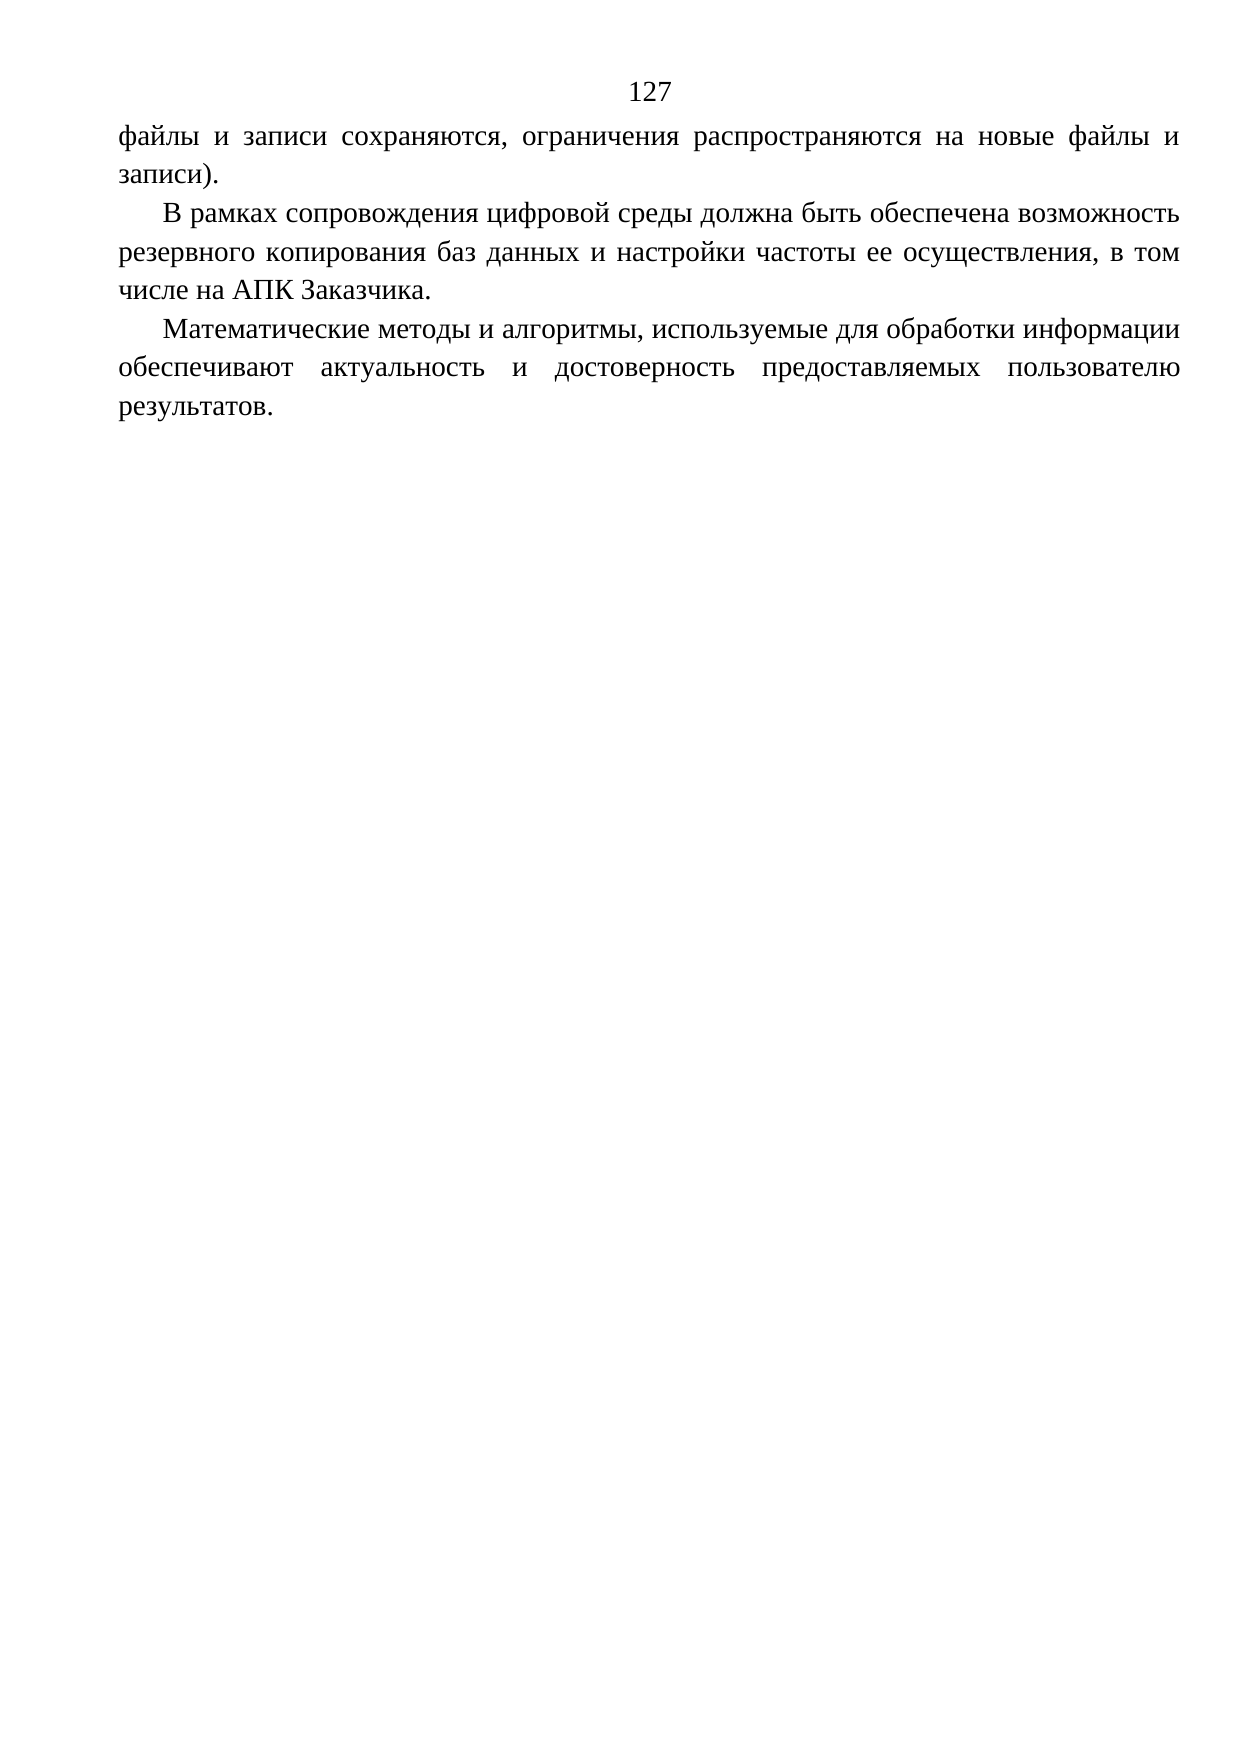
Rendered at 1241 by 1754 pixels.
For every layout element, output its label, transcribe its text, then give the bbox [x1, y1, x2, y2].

text Математические методы и алгоритмы, используемые для обработки информации обеспечивают актуальность и достоверность предоставляемых пользователю результатов. [118, 311, 1181, 421]
text В рамках сопровождения цифровой среды должна быть обеспечена возможность резервного копирования баз данных и настройки частоты ее осуществления, в том числе на АПК Заказчика. [118, 195, 1181, 306]
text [118, 118, 1181, 190]
